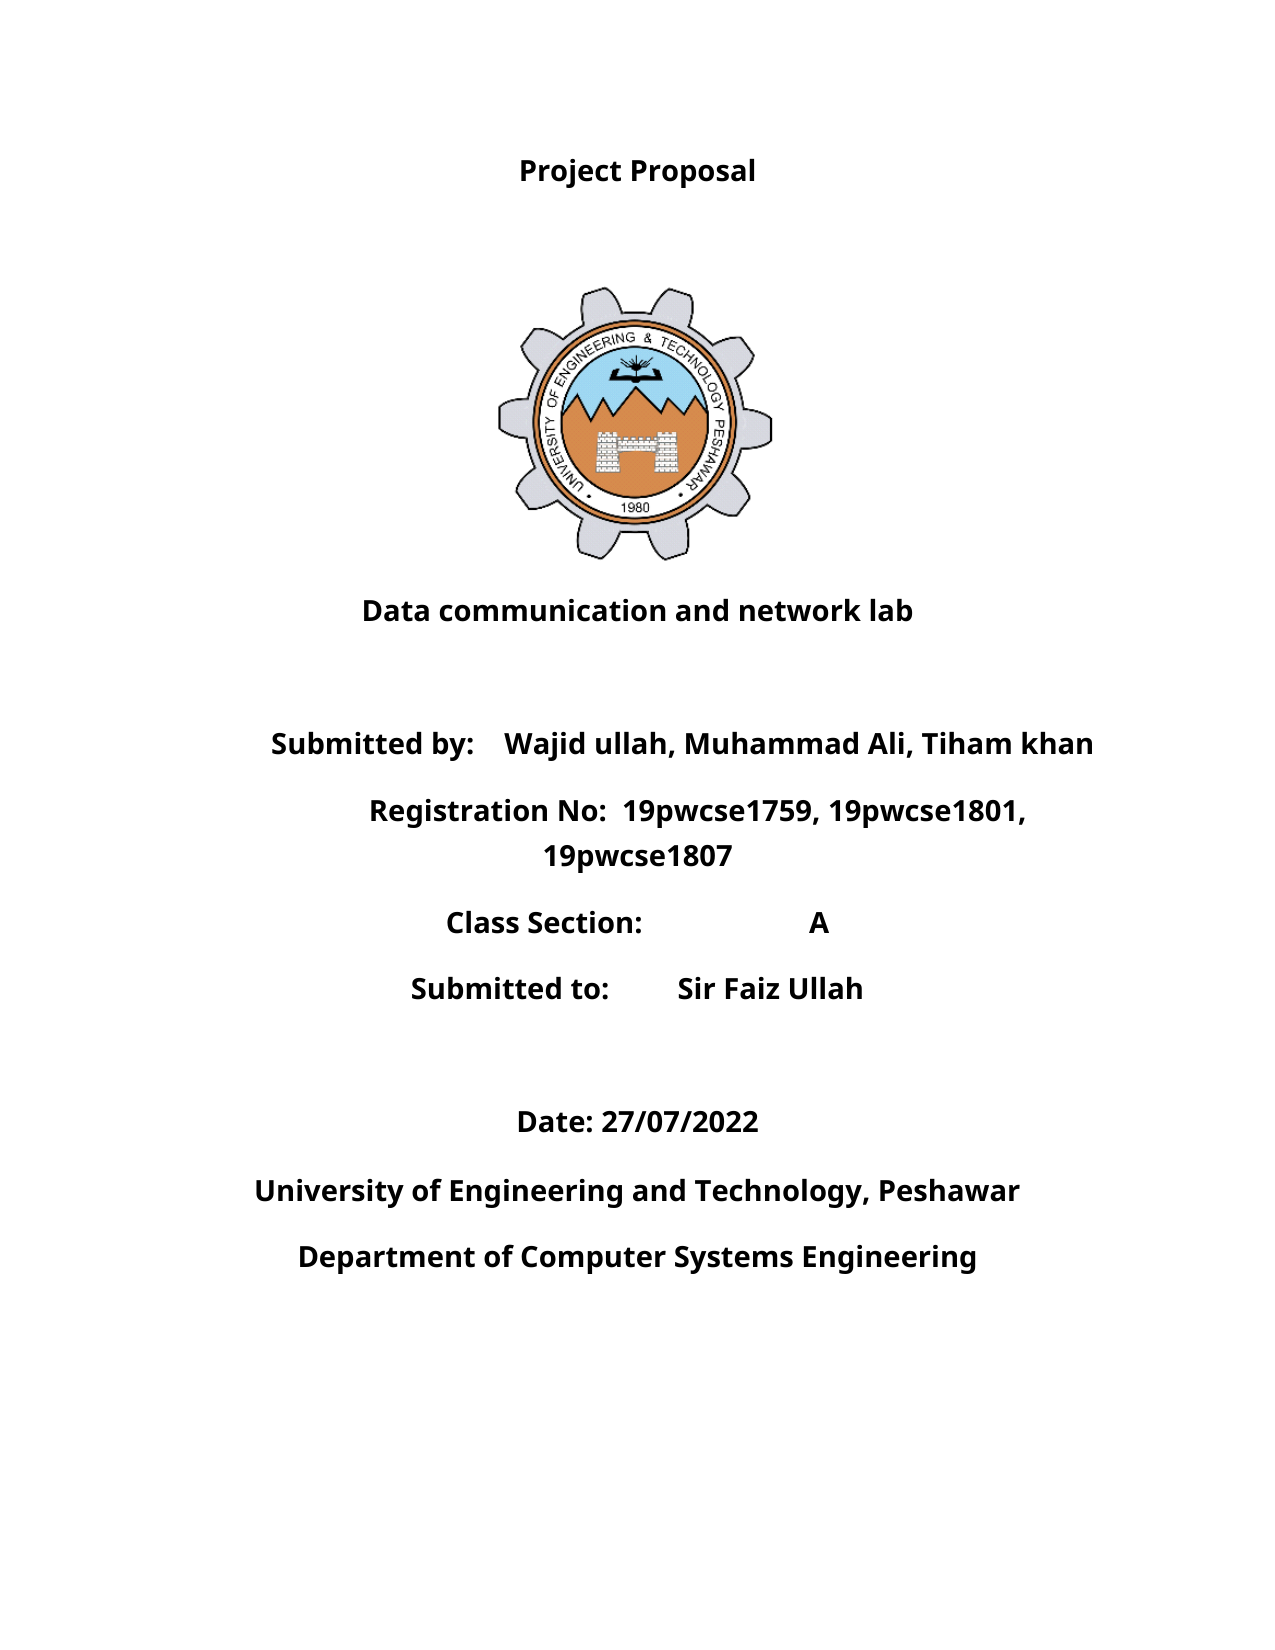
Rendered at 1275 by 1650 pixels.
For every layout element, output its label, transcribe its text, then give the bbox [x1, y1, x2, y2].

text Department of Computer Systems Engineering [150, 1237, 1125, 1276]
text Data communication and network lab [150, 591, 1125, 630]
text Class Section: A [150, 902, 1125, 942]
picture [493, 282, 782, 566]
text Date: 27/07/2022 [150, 1101, 1125, 1141]
text Registration No: 19pwcse1759, 19pwcse1801, 19pwcse1807 [150, 790, 1125, 875]
text Submitted by: Wajid ullah, Muhammad Ali, Tiham khan [150, 723, 1125, 763]
text University of Engineering and Technology, Peshawar [150, 1170, 1125, 1210]
text Project Proposal [150, 150, 1125, 190]
text Submitted to: Sir Faiz Ullah [150, 968, 1125, 1008]
